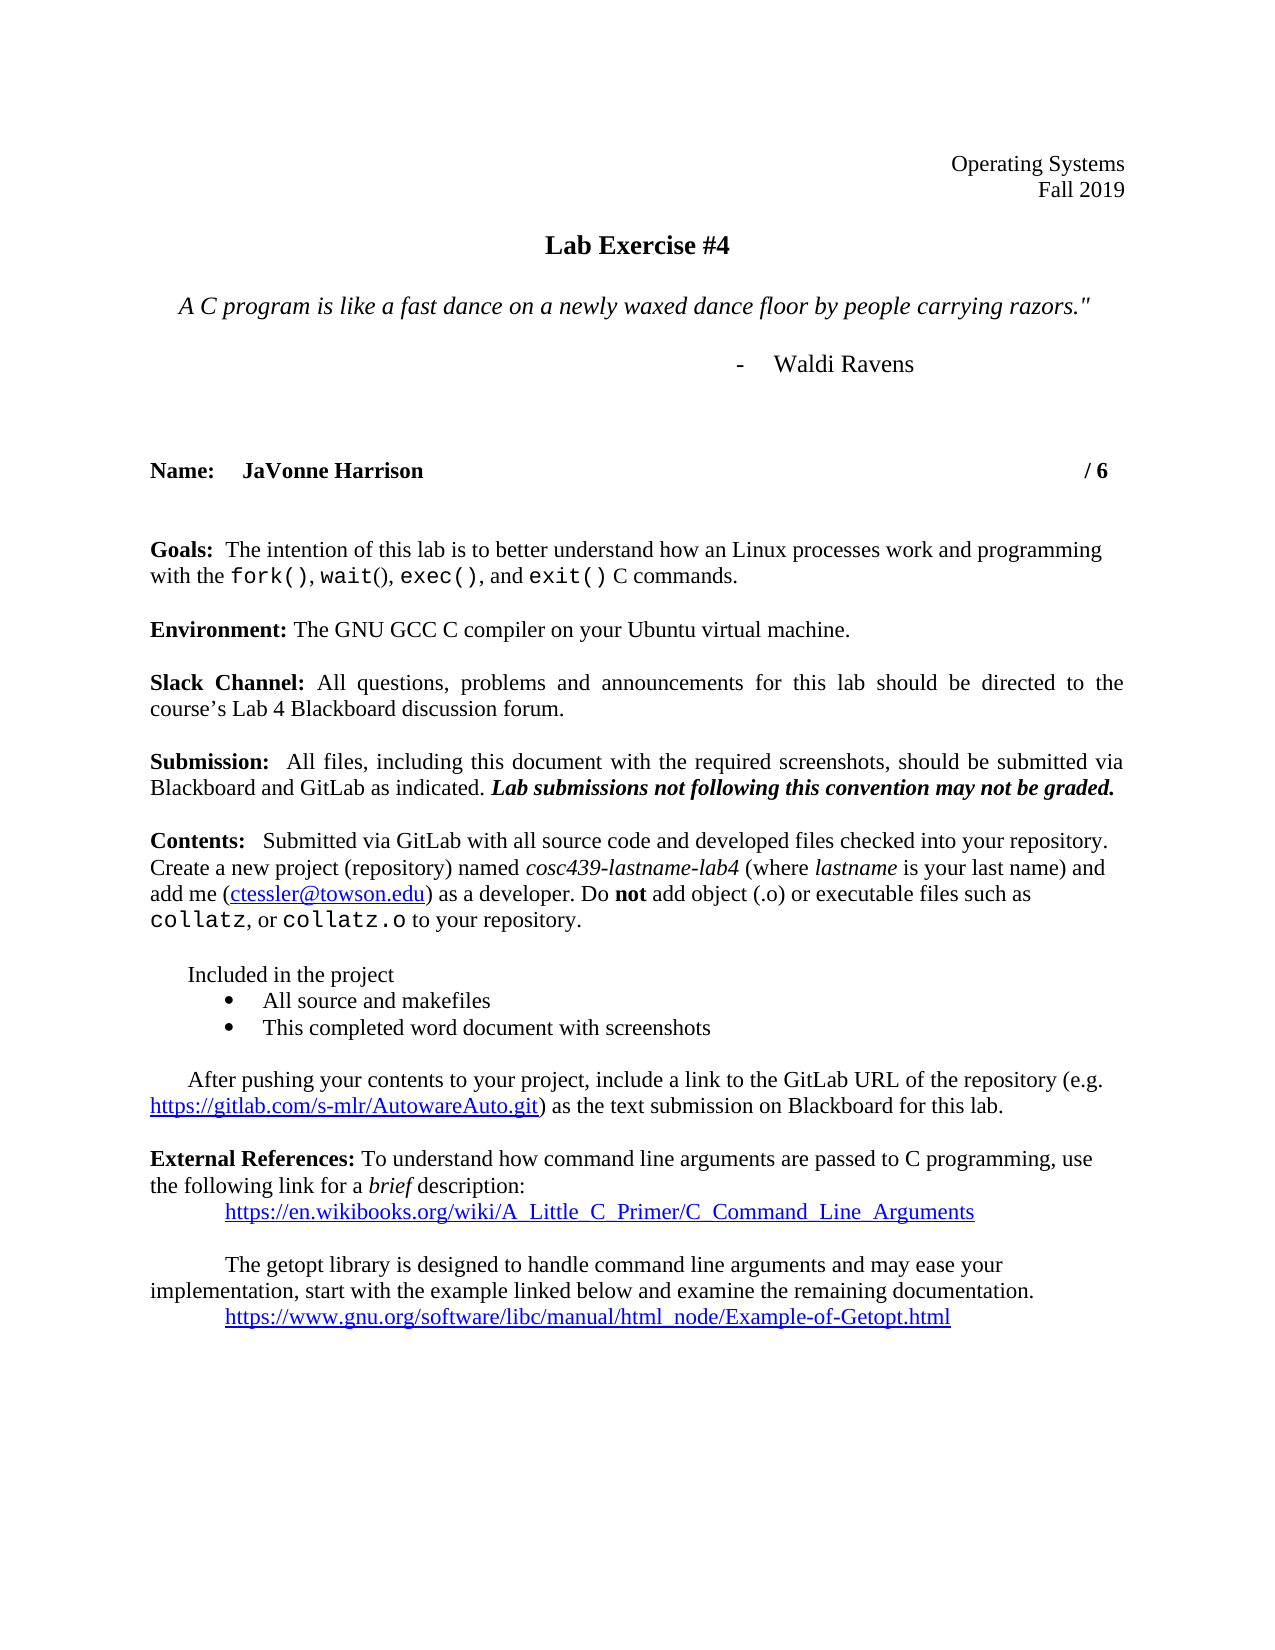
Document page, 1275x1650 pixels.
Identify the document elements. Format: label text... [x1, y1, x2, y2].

text Lab Exercise #4 [150, 229, 1125, 260]
text Fall 2019 [150, 176, 1125, 203]
text A C program is like a fast dance on a newly waxed dance floor by people carrying razors." [150, 291, 1125, 349]
text Environment: The GNU GCC C compiler on your Ubuntu virtual machine. [150, 616, 1125, 643]
text Slack Channel: All questions, problems and announcements for this lab should be directed to the course’s Lab 4 Blackboard discussion forum. [150, 669, 1125, 722]
text https://en.wikibooks.org/wiki/A_Little_C_Primer/C_Command_Line_Arguments [150, 1198, 1125, 1224]
text Submission: All files, including this document with the required screenshots, should be submitted via Blackboard and GitLab as indicated. Lab submissions not following this convention may not be graded. [150, 748, 1125, 801]
text After pushing your contents to your project, include a link to the GitLab URL of the repository (e.g. https://gitlab.com/s-mlr/AutowareAuto.git) as the text submission on Blackboard for this lab. [150, 1066, 1125, 1119]
text The getopt library is designed to handle command line arguments and may ease your implementation, start with the example linked below and examine the remaining documentation. [150, 1251, 1125, 1303]
list All source and makefiles [225, 987, 1125, 1013]
text Goals: The intention of this lab is to better understand how an Linux processes work and programming with the fork(), wait(), exec(), and exit() C commands. [150, 536, 1125, 590]
text Included in the project [150, 961, 1125, 987]
text External References: To understand how command line arguments are passed to C programming, use the following link for a brief description: [150, 1145, 1125, 1198]
text https://www.gnu.org/software/libc/manual/html_node/Example-of-Getopt.html [150, 1303, 1125, 1330]
list This completed word document with screenshots [225, 1013, 1125, 1040]
text Contents: Submitted via GitLab with all source code and developed files checked into your repository. Create a new project (repository) named cosc439-lastname-lab4 (where lastname is your last name) and add me (ctessler@towson.edu) as a developer. Do not add object (.o) or executable files such as collatz, or collatz.o to your repository. [150, 827, 1125, 934]
text Name: JaVonne Harrison / 6 [150, 457, 1125, 483]
list Waldi Ravens [525, 349, 1125, 378]
text Operating Systems [150, 150, 1125, 176]
